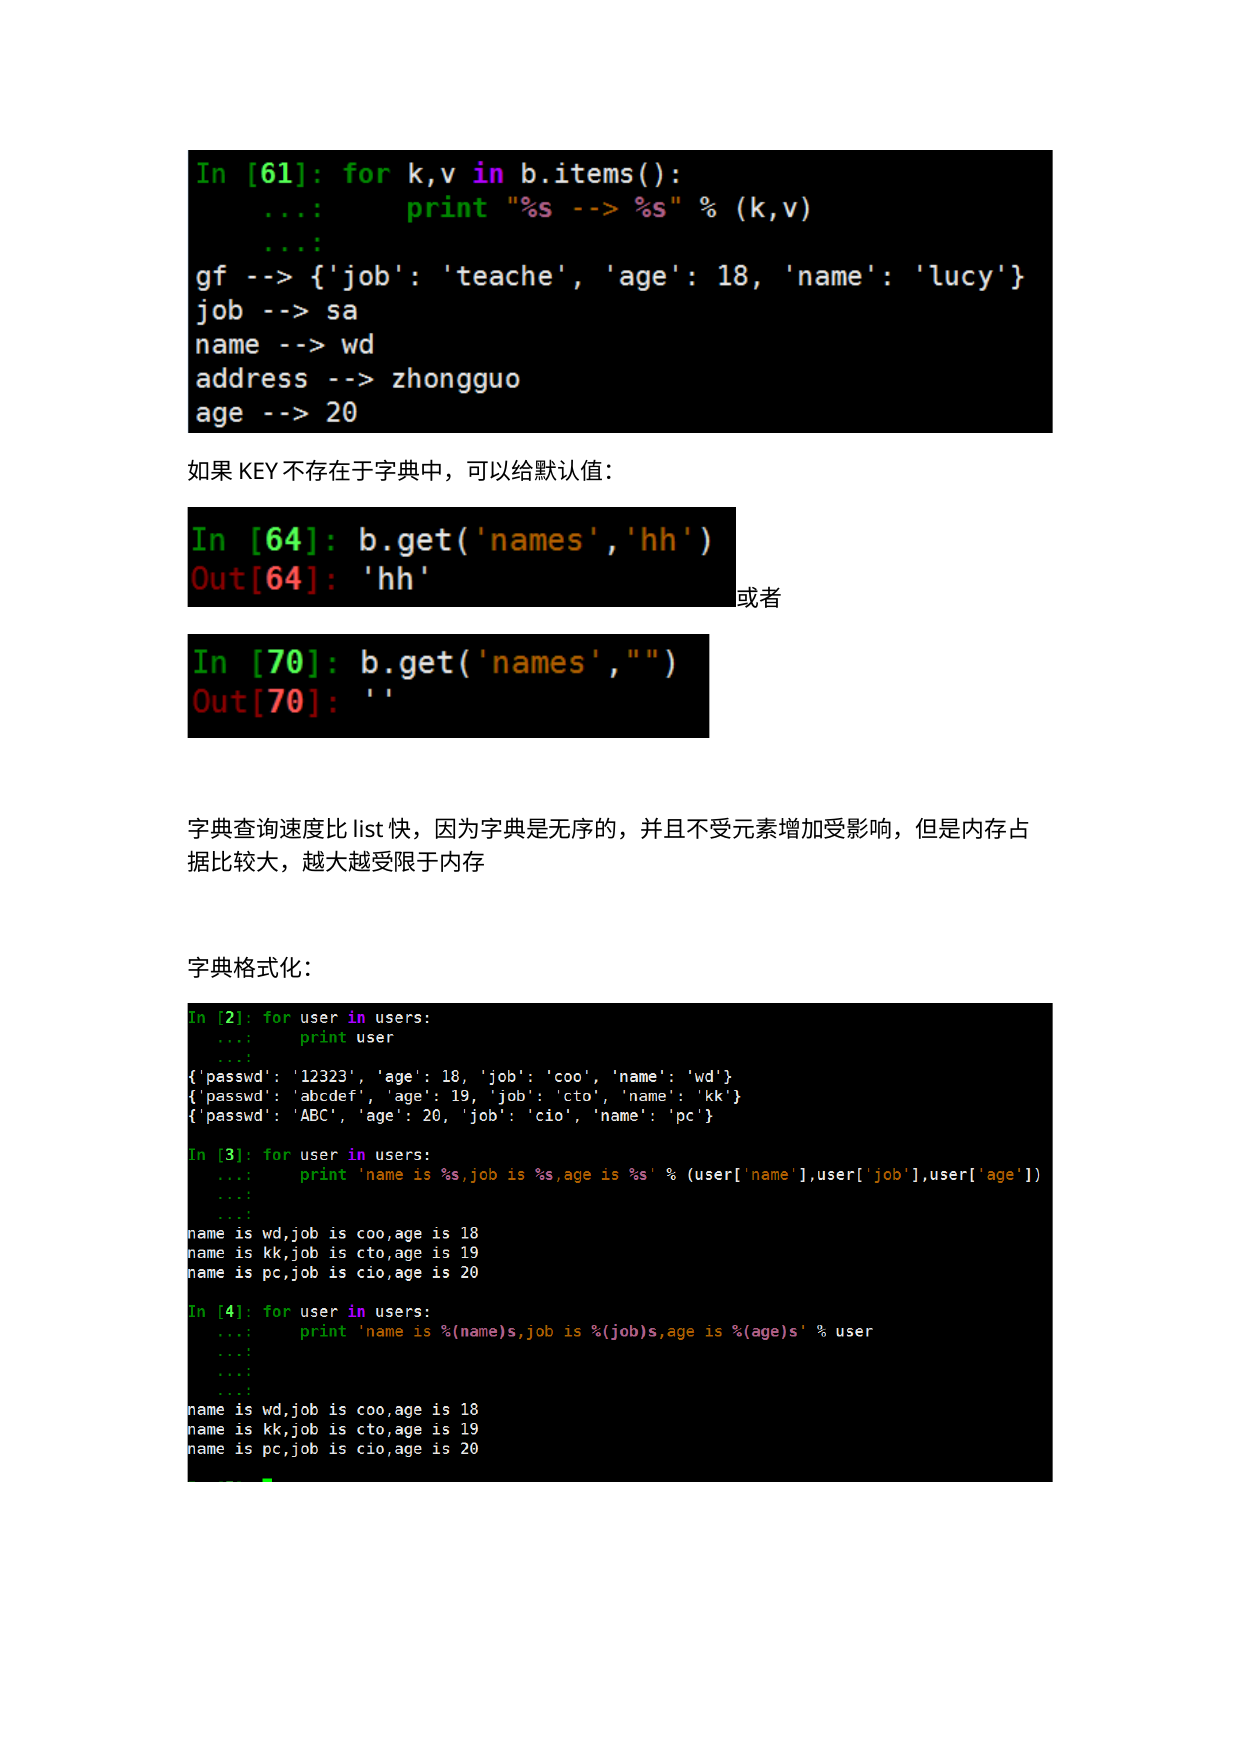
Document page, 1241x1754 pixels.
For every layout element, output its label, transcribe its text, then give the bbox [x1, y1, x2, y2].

picture [187, 507, 736, 607]
picture [187, 1003, 1053, 1482]
picture [187, 150, 1053, 433]
picture [187, 634, 710, 738]
text 字典格式化： [187, 950, 1053, 983]
text 如果KEY不存在于字典中，可以给默认值： [187, 453, 1053, 486]
text 字典查询速度比list快，因为字典是无序的，并且不受元素增加受影响，但是内存占据比较大，越大越受限于内存 [187, 810, 1053, 877]
